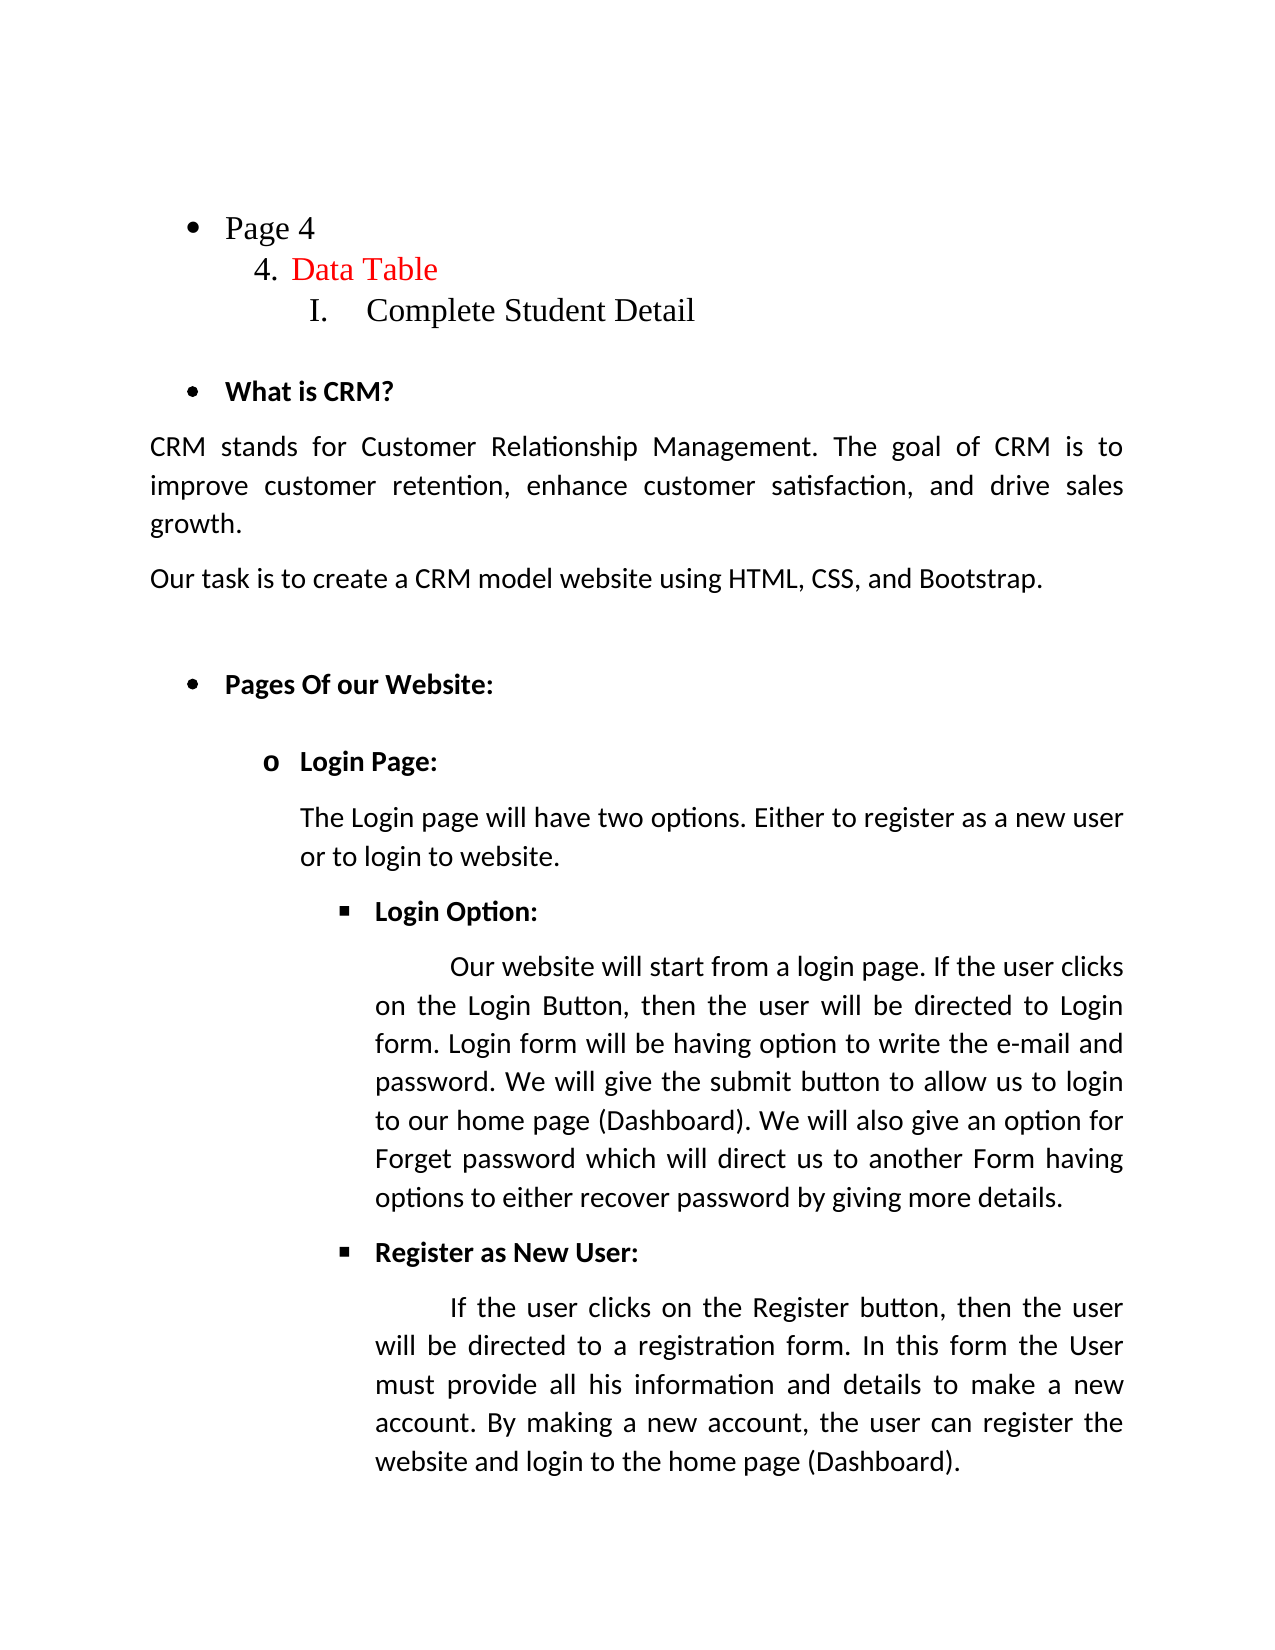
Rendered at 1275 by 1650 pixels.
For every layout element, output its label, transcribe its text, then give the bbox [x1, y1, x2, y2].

list Complete Student Detail [328, 291, 1125, 329]
list Login Page: [262, 743, 1125, 780]
list Data Table [253, 249, 1125, 288]
text If the user clicks on the Register button, then the user will be directed to a registration form. In this form the User must provide all his information and details to make a new account. By making a new account, the user can register the website and login to the home page (Dashboard). [375, 1289, 1125, 1478]
list Pages Of our Website: [187, 666, 1125, 702]
list Login Option: [337, 893, 1125, 929]
text The Login page will have two options. Either to register as a new user or to login to website. [300, 799, 1125, 874]
text Our task is to create a CRM model website using HTML, CSS, and Bootstrap. [150, 561, 1125, 596]
text Our website will start from a login page. If the user clicks on the Login Button, then the user will be directed to Login form. Login form will be having option to write the e-mail and password. We will give the submit button to allow us to login to our home page (Dashboard). We will also give an option for Forget password which will direct us to another Form having options to either recover password by giving more details. [375, 948, 1125, 1214]
list Page 4 [187, 208, 1125, 246]
list What is CRM? [187, 373, 1125, 409]
text CRM stands for Customer Relationship Management. The goal of CRM is to improve customer retention, enhance customer satisfaction, and drive sales growth. [150, 428, 1125, 541]
list Register as New User: [337, 1234, 1125, 1269]
